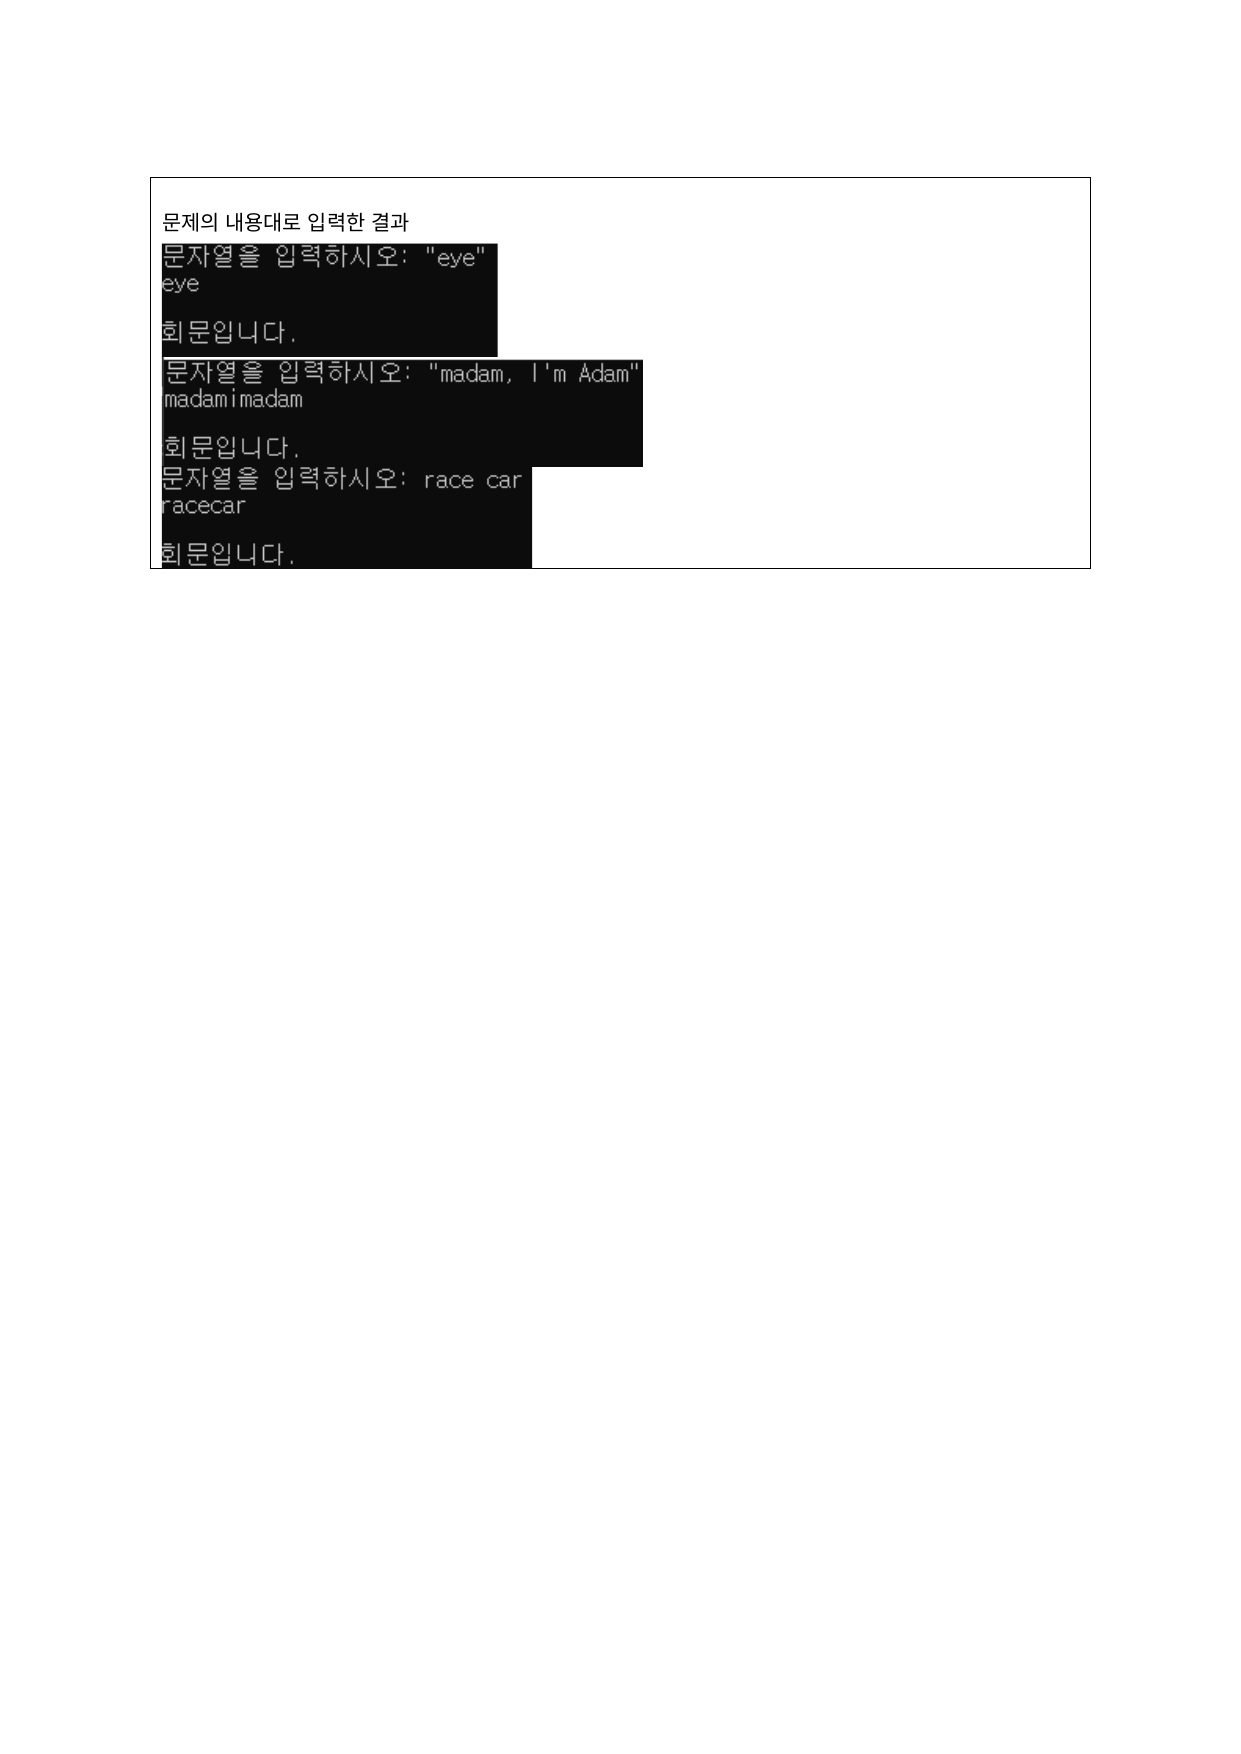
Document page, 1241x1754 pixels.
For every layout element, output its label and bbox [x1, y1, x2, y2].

table_cell [151, 178, 1090, 568]
picture [161, 236, 643, 569]
